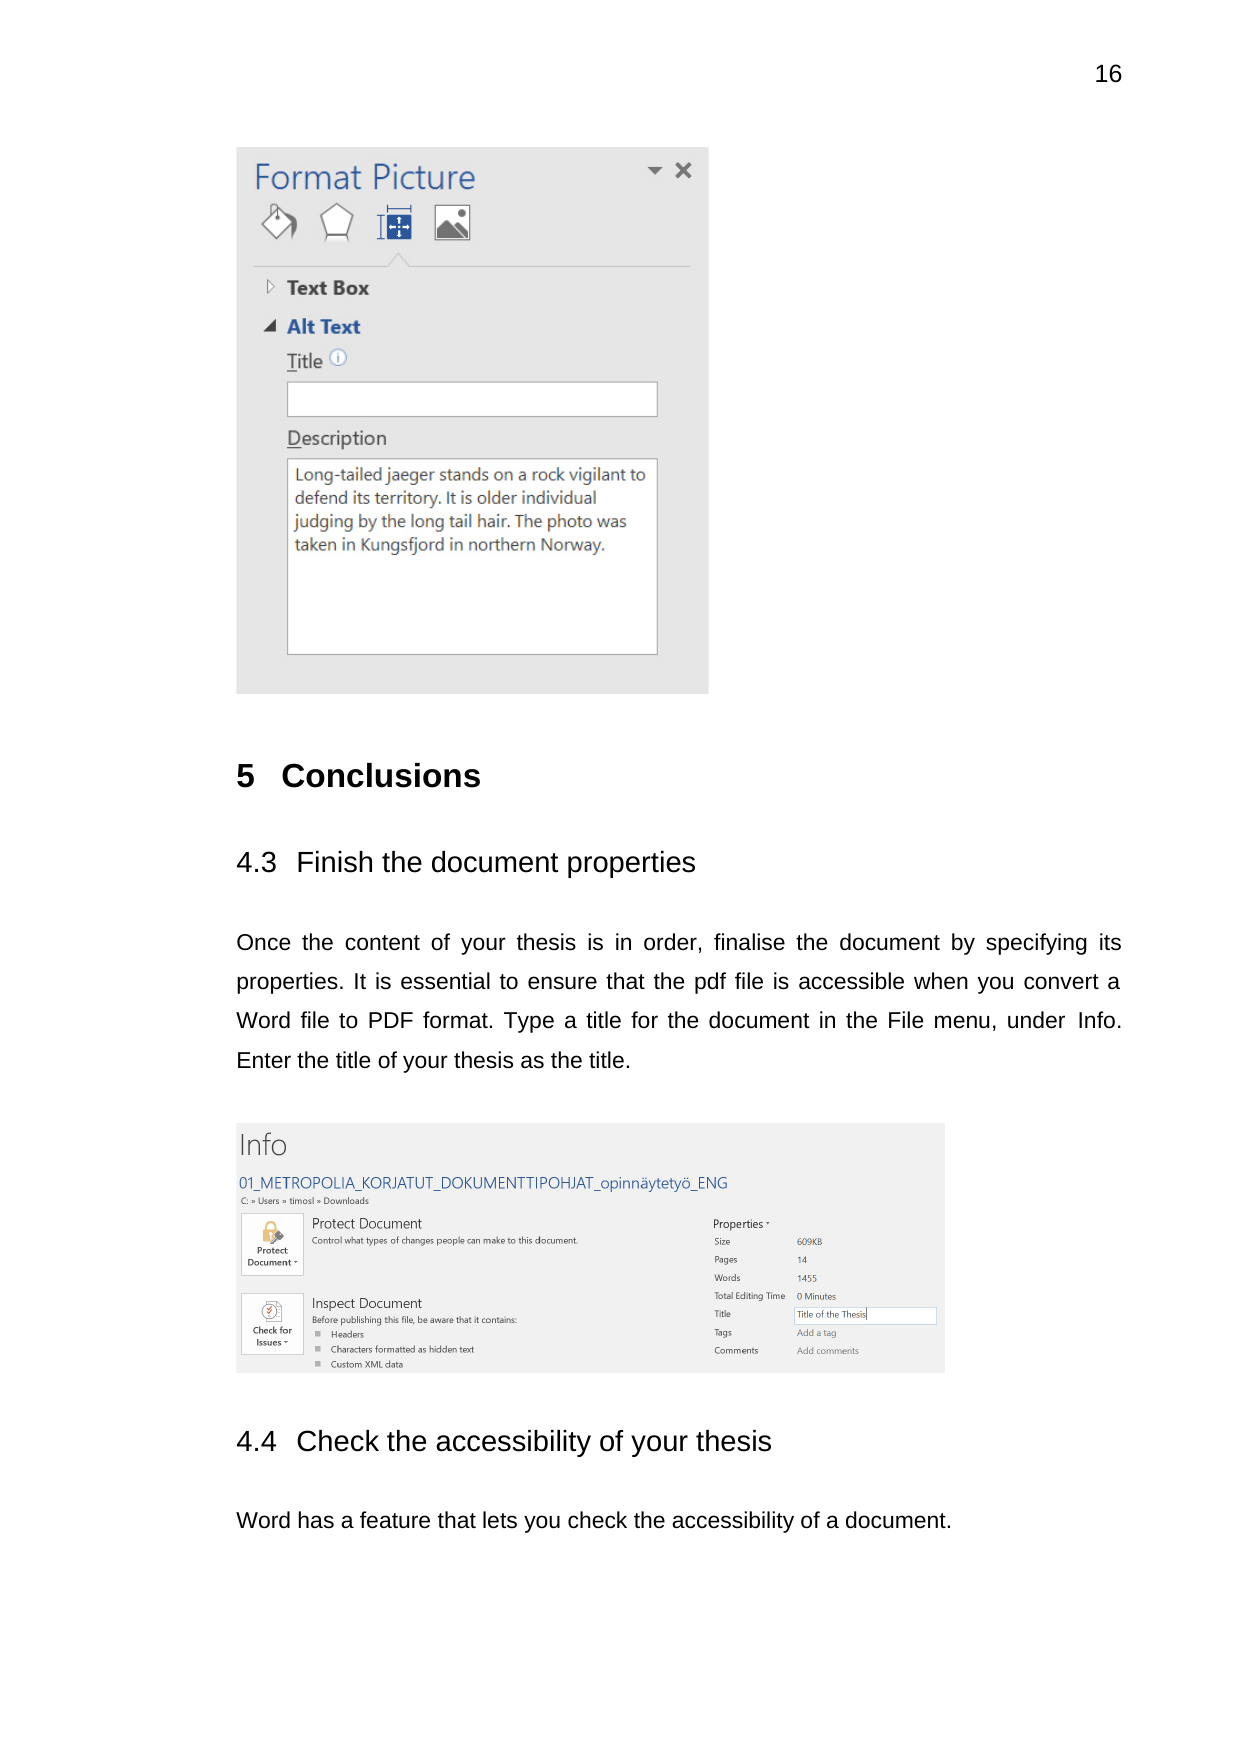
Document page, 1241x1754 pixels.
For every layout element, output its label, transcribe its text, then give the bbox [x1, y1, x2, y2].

picture [236, 147, 709, 694]
text Once the content of your thesis is in order, finalise the document by specifying its properties. It is essential to ensure that the pdf file is accessible when you convert a Word file to PDF format. Type a title for the document in the File menu, under Info. Enter the title of your thesis as the title. [236, 928, 1122, 1073]
subtitle Finish the document properties [236, 845, 1122, 878]
subtitle 5 Conclusions [236, 756, 1122, 795]
picture [236, 1123, 945, 1373]
text Word has a feature that lets you check the accessibility of a document. [236, 1507, 1122, 1533]
subtitle Check the accessibility of your thesis [236, 1424, 1122, 1457]
